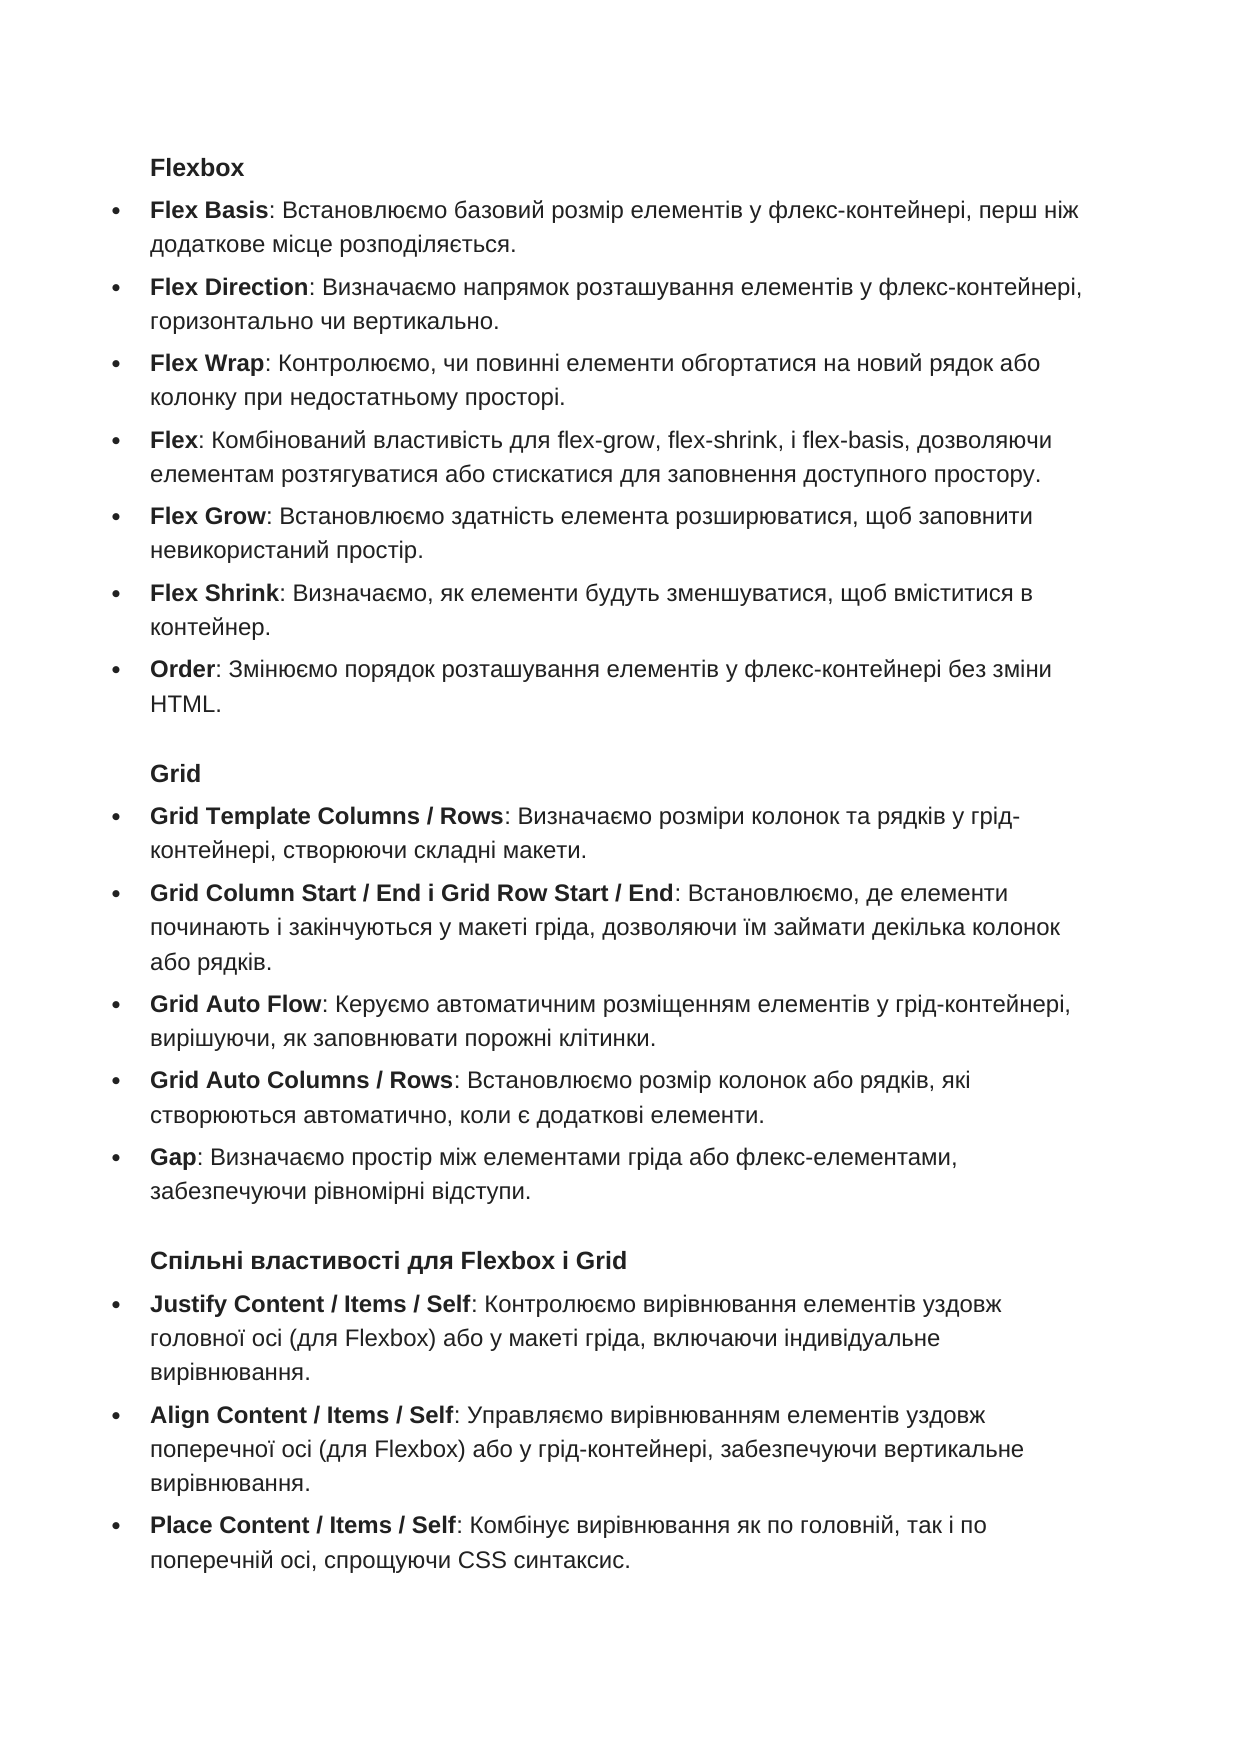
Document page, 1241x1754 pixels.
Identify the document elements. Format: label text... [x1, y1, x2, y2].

subtitle Grid [150, 756, 1090, 787]
list Flex Grow: Встановлюємо здатність елемента розширюватися, щоб заповнити невикористаний простір. [112, 495, 1090, 564]
list Flex Shrink: Визначаємо, як елементи будуть зменшуватися, щоб вміститися в контейнер. [112, 572, 1090, 641]
list Flex Wrap: Контролюємо, чи повинні елементи обгортатися на новий рядок або колонку при недостатньому просторі. [112, 342, 1090, 411]
subtitle Flexbox [150, 150, 1090, 181]
list Flex Direction: Визначаємо напрямок розташування елементів у флекс-контейнері, горизонтально чи вертикально. [112, 266, 1090, 334]
list Flex Basis: Встановлюємо базовий розмір елементів у флекс-контейнері, перш ніж додаткове місце розподіляється. [112, 189, 1090, 258]
list Justify Content / Items / Self: Контролюємо вирівнювання елементів уздовж головної осі (для Flexbox) або у макеті гріда, включаючи індивідуальне вирівнювання. [112, 1283, 1090, 1386]
list Grid Template Columns / Rows: Визначаємо розміри колонок та рядків у грід-контейнері, створюючи складні макети. [112, 795, 1090, 864]
list Grid Auto Columns / Rows: Встановлюємо розмір колонок або рядків, які створюються автоматично, коли є додаткові елементи. [112, 1059, 1090, 1128]
list Grid Auto Flow: Керуємо автоматичним розміщенням елементів у грід-контейнері, вирішуючи, як заповнювати порожні клітинки. [112, 983, 1090, 1052]
list Order: Змінюємо порядок розташування елементів у флекс-контейнері без зміни HTML. [112, 648, 1090, 717]
list Grid Column Start / End і Grid Row Start / End: Встановлюємо, де елементи починають і закінчуються у макеті гріда, дозволяючи їм займати декілька колонок або рядків. [112, 872, 1090, 975]
subtitle Спільні властивості для Flexbox і Grid [150, 1244, 1090, 1275]
list Gap: Визначаємо простір між елементами гріда або флекс-елементами, забезпечуючи рівномірні відступи. [112, 1136, 1090, 1205]
list Place Content / Items / Self: Комбінує вирівнювання як по головній, так і по поперечній осі, спрощуючи CSS синтаксис. [112, 1505, 1090, 1573]
list Flex: Комбінований властивість для flex-grow, flex-shrink, і flex-basis, дозволяючи елементам розтягуватися або стискатися для заповнення доступного простору. [112, 419, 1090, 487]
list Align Content / Items / Self: Управляємо вирівнюванням елементів уздовж поперечної осі (для Flexbox) або у грід-контейнері, забезпечуючи вертикальне вирівнювання. [112, 1394, 1090, 1497]
